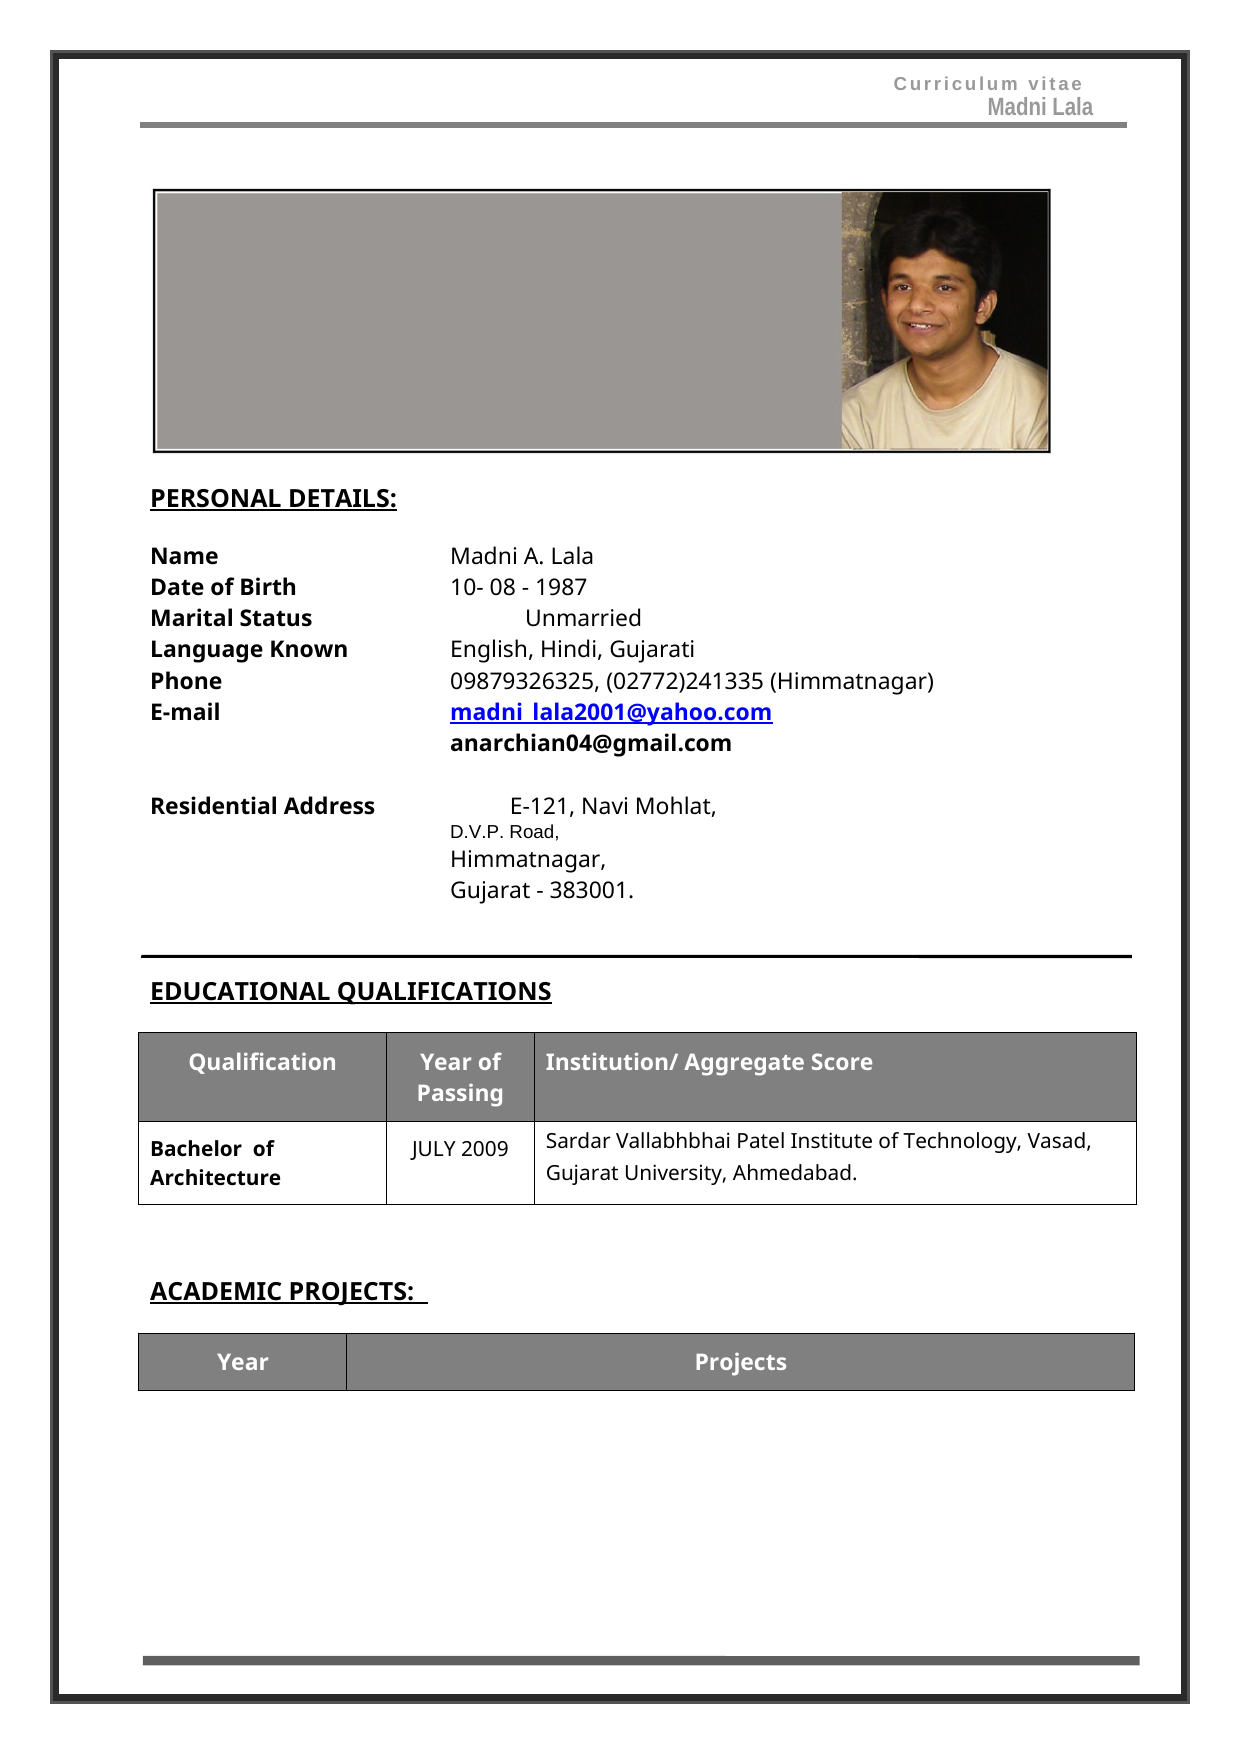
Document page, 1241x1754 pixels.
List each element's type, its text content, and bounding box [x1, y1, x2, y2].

text E-mail madni_lala2001@yahoo.com [150, 696, 1106, 727]
text Marital Status Unmarried [150, 602, 1106, 633]
table_header Projects [347, 1334, 1134, 1390]
subtitle PERSONAL DETAILS: [150, 481, 1106, 515]
text D.V.P. Road, [150, 821, 1106, 842]
subtitle Language Known English, Hindi, Gujarati [150, 633, 1106, 665]
text anarchian04@gmail.com [150, 727, 1106, 758]
table_header Institution/ Aggregate Score [535, 1033, 1136, 1121]
table_cell Sardar Vallabhbhai Patel Institute of Technology, Vasad, Gujarat University, Ahmedabad. [535, 1122, 1136, 1204]
table_header Year [139, 1334, 346, 1390]
text Gujarat - 383001. [150, 874, 1106, 905]
subtitle EDUCATIONAL QUALIFICATIONS [150, 973, 1106, 1007]
text Name Madni A. Lala [150, 540, 1106, 571]
text Residential Address E-121, Navi Mohlat, [150, 790, 1106, 821]
picture [150, 184, 1053, 456]
text Himmatnagar, [150, 842, 1106, 874]
table_cell JULY 2009 [387, 1122, 534, 1204]
table_header Qualification [139, 1033, 386, 1121]
text Phone 09879326325, (02772)241335 (Himmatnagar) [150, 665, 1106, 696]
subtitle ACADEMIC PROJECTS: [150, 1273, 1106, 1308]
text Date of Birth 10- 08 - 1987 [150, 571, 1106, 602]
table_header Year of Passing [387, 1033, 534, 1121]
table_cell Bachelor of Architecture [139, 1122, 386, 1204]
